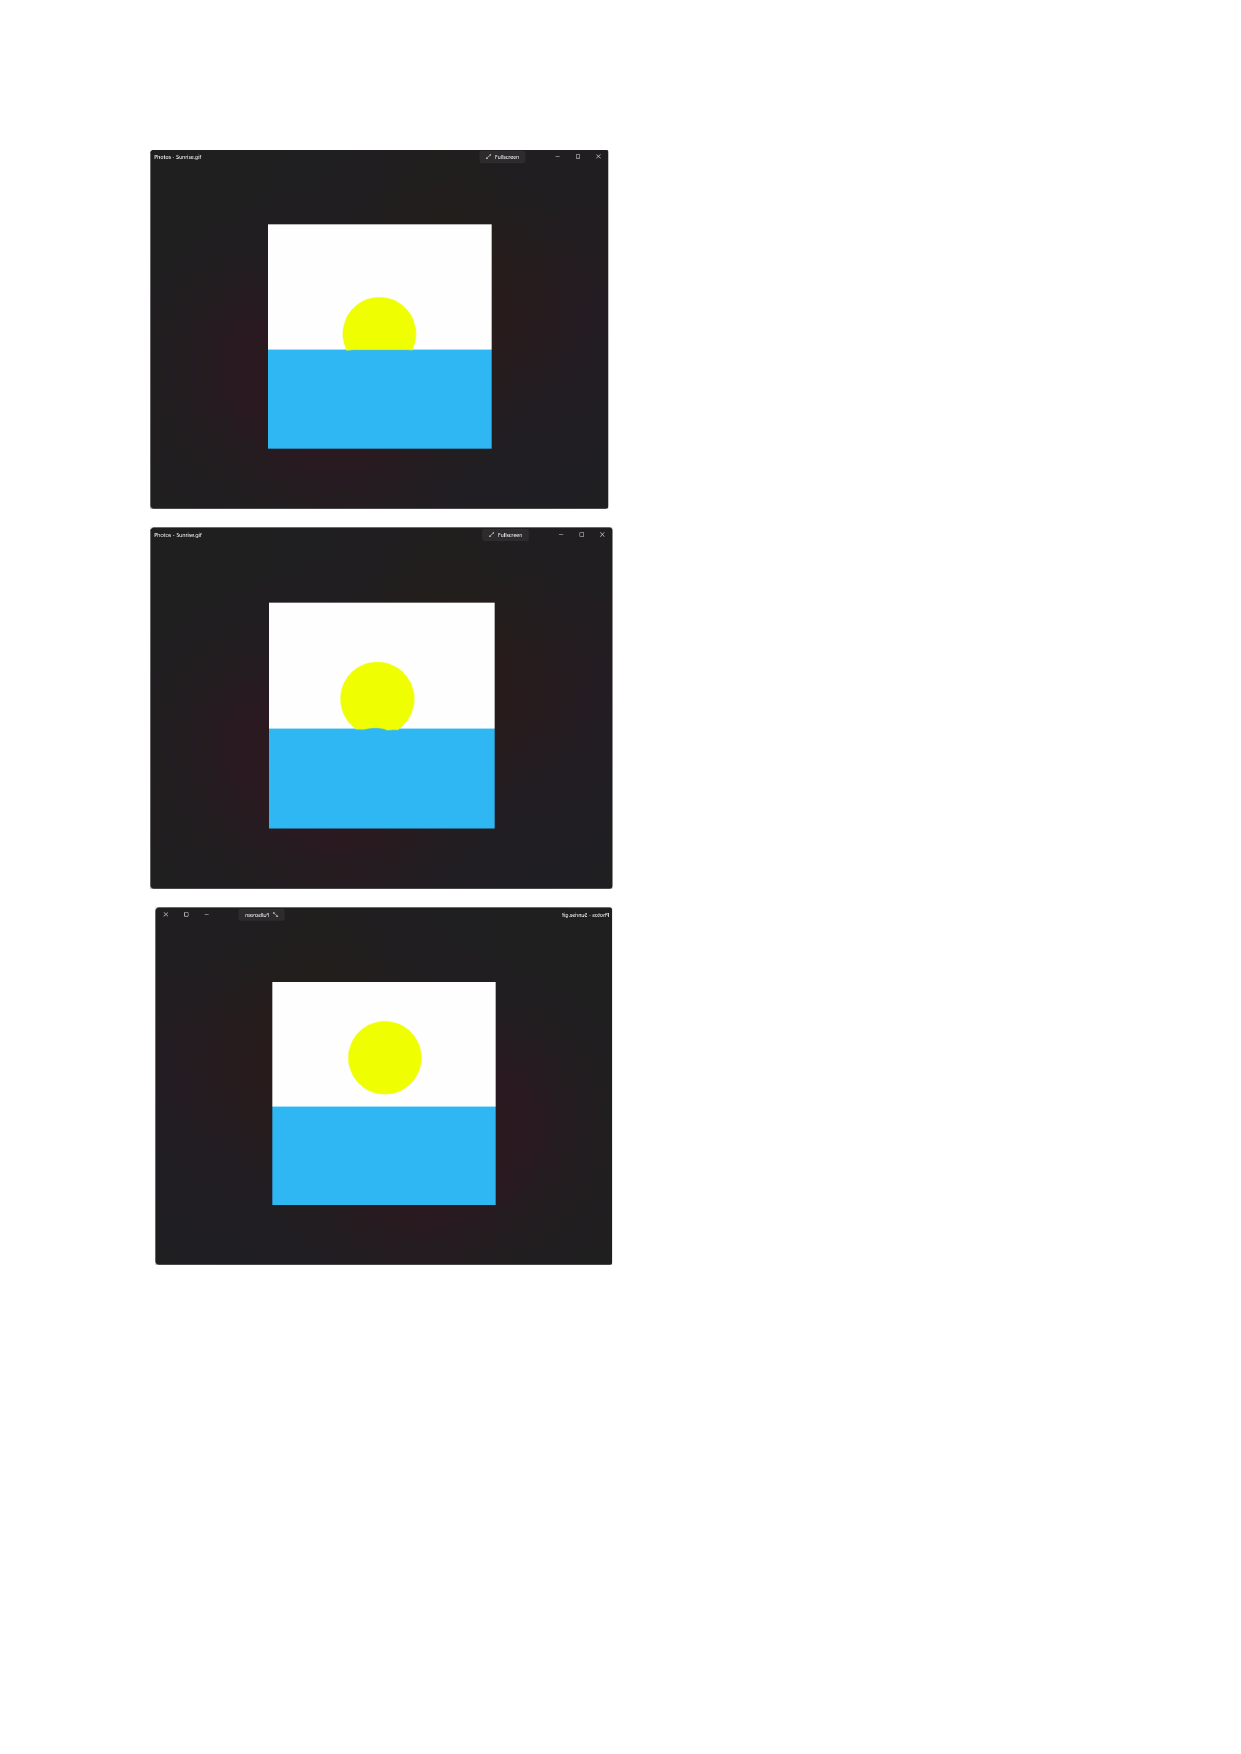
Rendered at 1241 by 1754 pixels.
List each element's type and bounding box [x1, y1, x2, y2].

picture [150, 527, 613, 889]
picture [150, 150, 609, 509]
picture [155, 907, 613, 1265]
